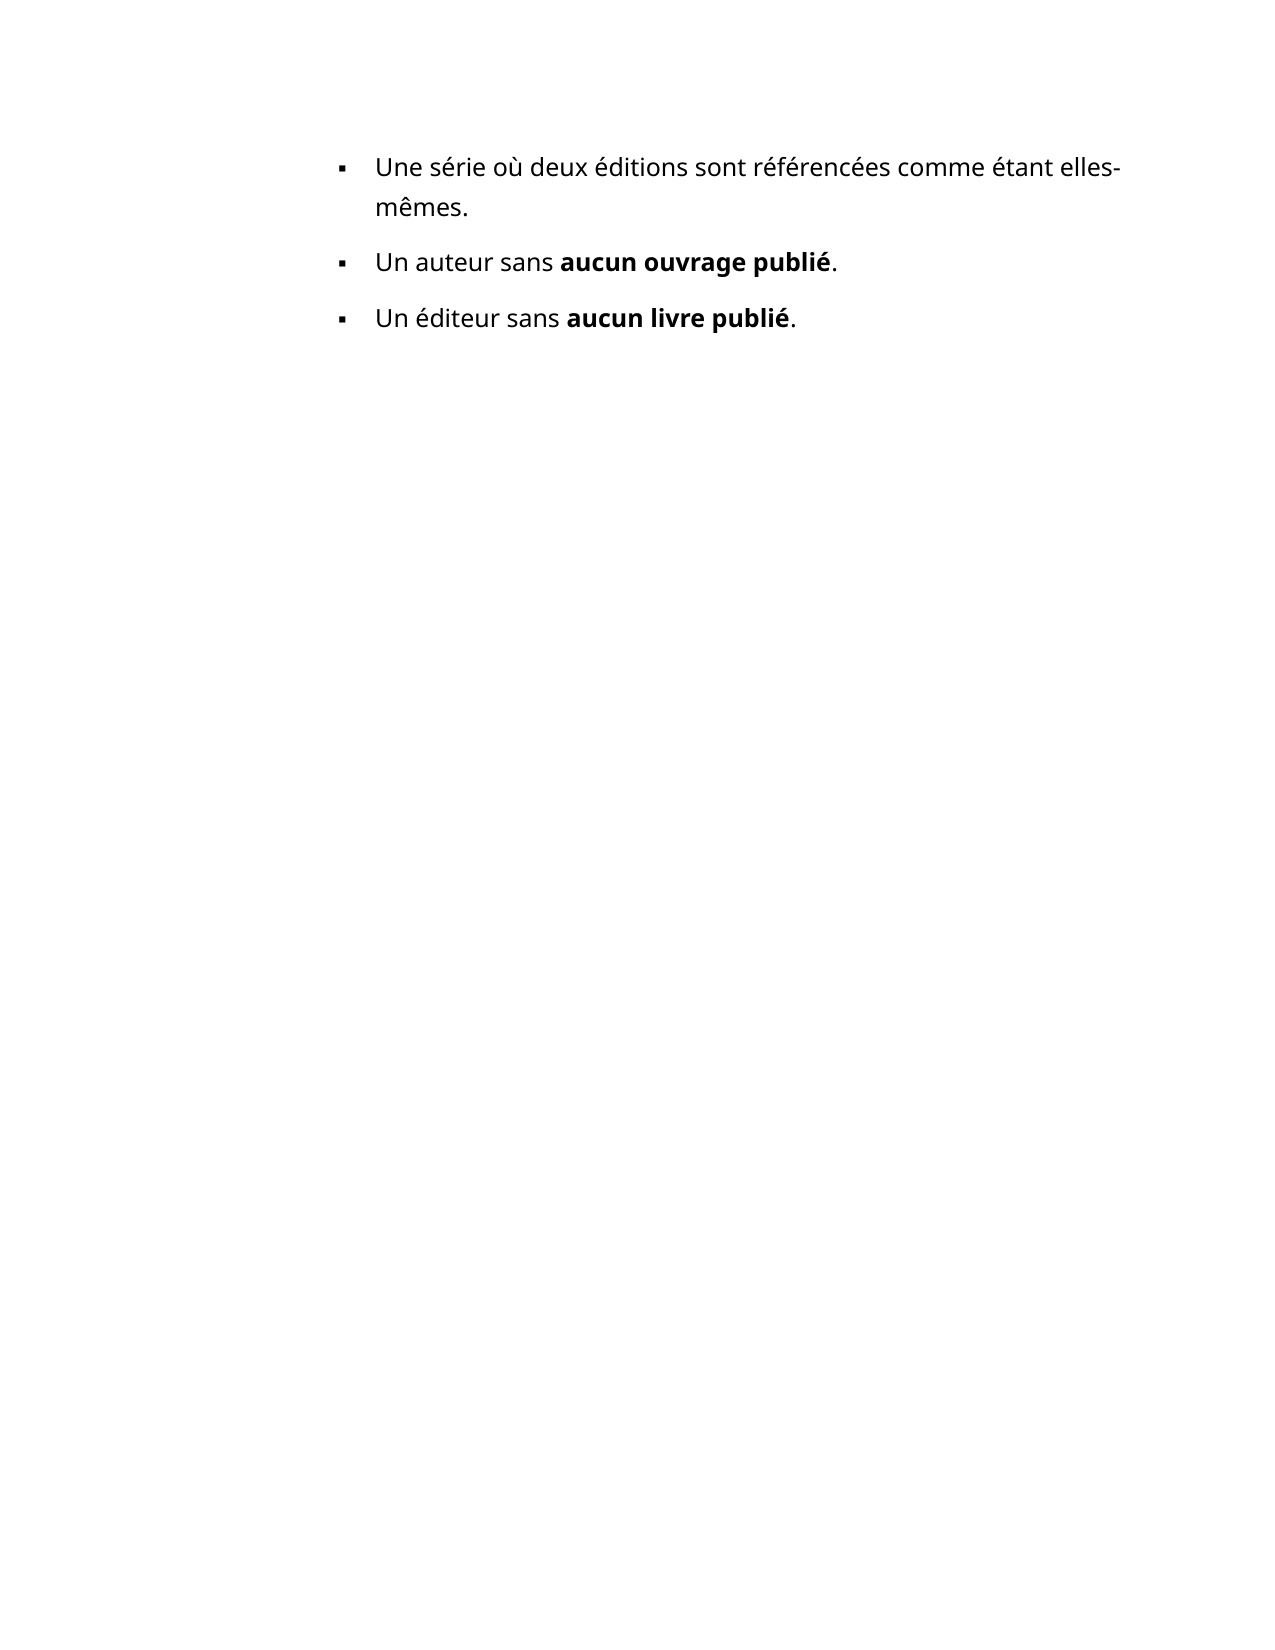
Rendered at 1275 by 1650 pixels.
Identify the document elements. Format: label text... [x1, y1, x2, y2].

list Une série où deux éditions sont référencées comme étant elles-mêmes. [337, 150, 1125, 223]
list Un auteur sans aucun ouvrage publié. [337, 245, 1125, 279]
list Un éditeur sans aucun livre publié. [337, 301, 1125, 335]
